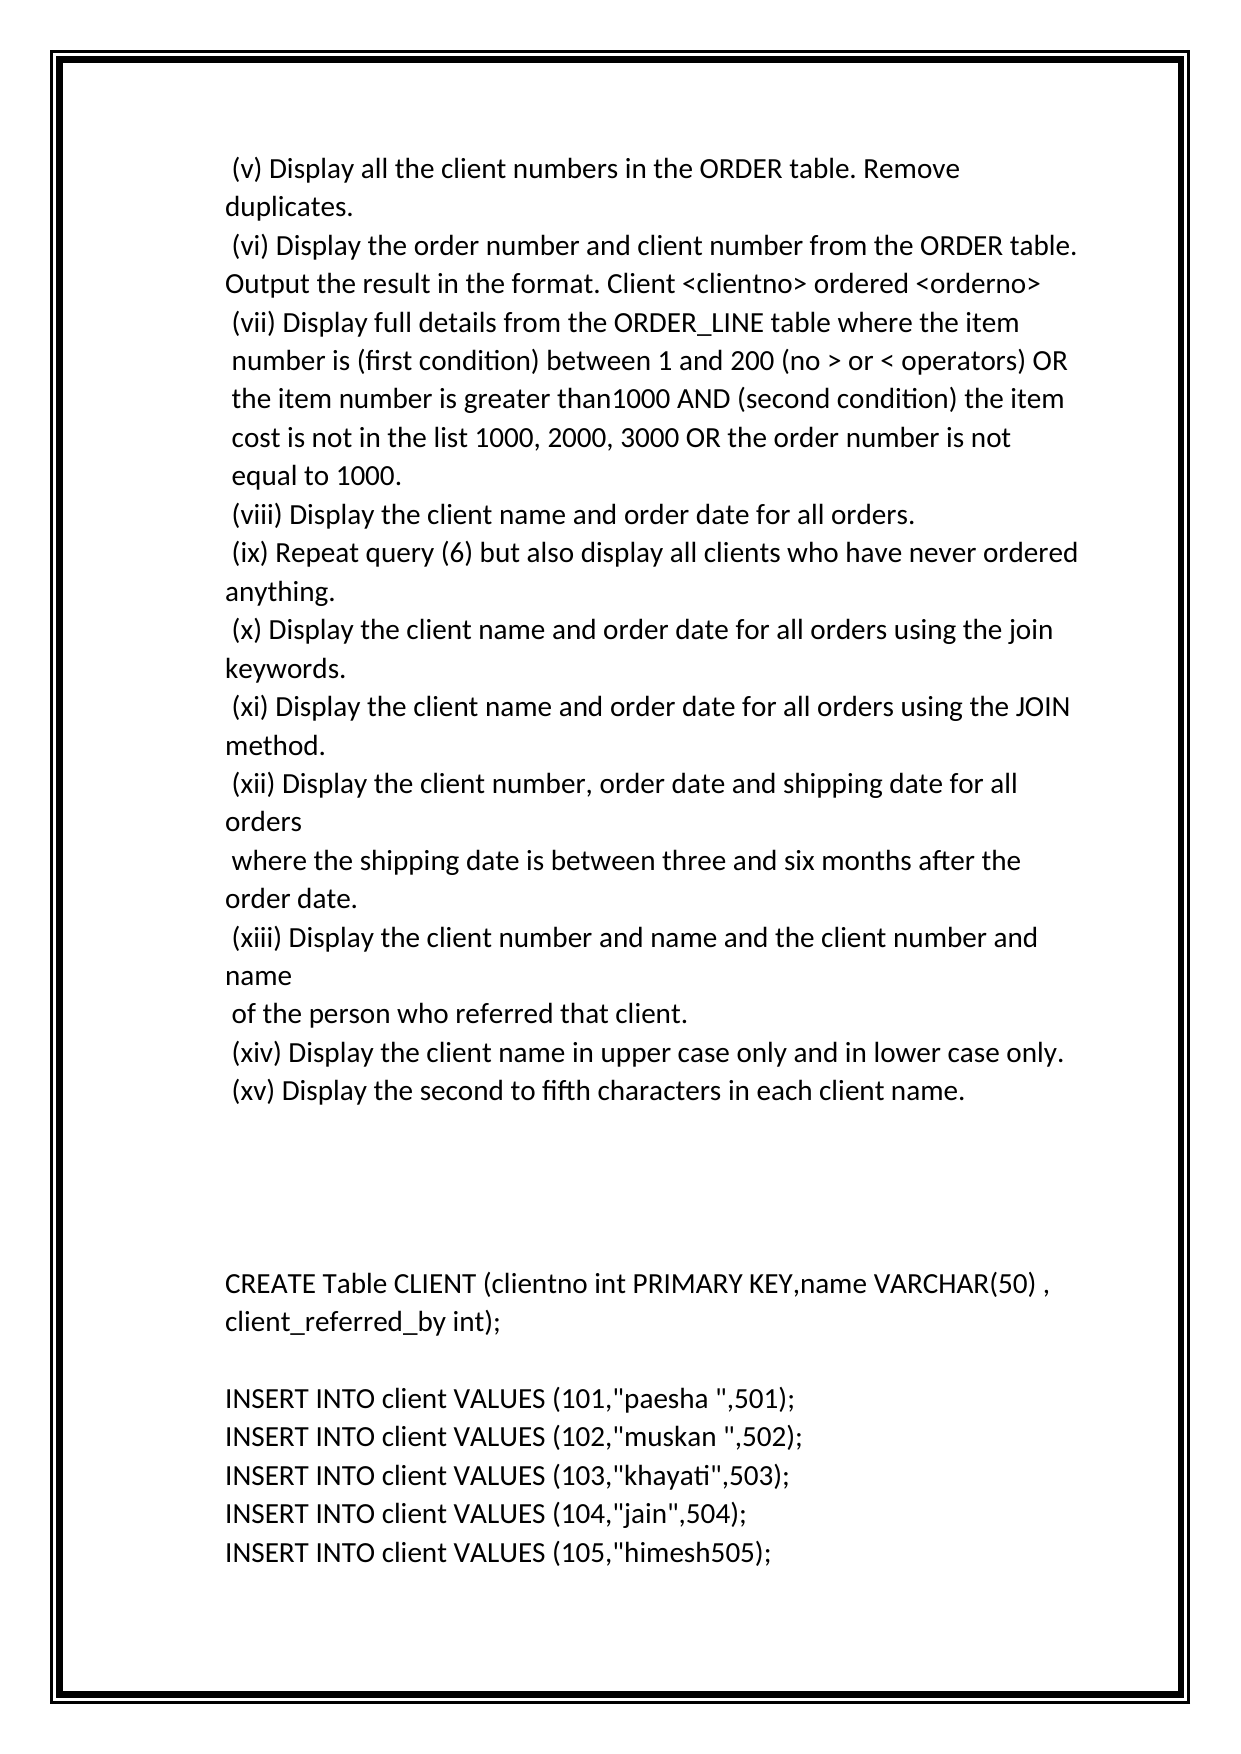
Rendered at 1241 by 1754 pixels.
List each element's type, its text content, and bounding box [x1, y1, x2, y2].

list CREATE Table CLIENT (clientno int PRIMARY KEY,name VARCHAR(50) , client_referred_by int); [225, 1265, 1090, 1339]
list INSERT INTO client VALUES (102,"muskan ",502); [225, 1418, 1090, 1454]
list INSERT INTO client VALUES (105,"himesh505); [225, 1534, 1090, 1569]
list (v) Display all the client numbers in the ORDER table. Remove duplicates. [225, 150, 1090, 224]
list (x) Display the client name and order date for all orders using the join keywords. [225, 611, 1090, 685]
list (xiv) Display the client name in upper case only and in lower case only. [225, 1034, 1090, 1070]
list (xiii) Display the client number and name and the client number and name [225, 919, 1090, 993]
list (xi) Display the client name and order date for all orders using the JOIN method. [225, 688, 1090, 762]
list INSERT INTO client VALUES (103,"khayati",503); [225, 1457, 1090, 1492]
list (viii) Display the client name and order date for all orders. [225, 496, 1090, 532]
list (xii) Display the client number, order date and shipping date for all orders [225, 765, 1090, 839]
list where the shipping date is between three and six months after the order date. [225, 842, 1090, 916]
list INSERT INTO client VALUES (101,"paesha ",501); [225, 1380, 1090, 1416]
list the item number is greater than1000 AND (second condition) the item [225, 381, 1090, 416]
list number is (first condition) between 1 and 200 (no > or < operators) OR [225, 342, 1090, 378]
list cost is not in the list 1000, 2000, 3000 OR the order number is not [225, 419, 1090, 455]
list (vii) Display full details from the ORDER_LINE table where the item [225, 304, 1090, 339]
list equal to 1000. [225, 457, 1090, 493]
list of the person who referred that client. [225, 996, 1090, 1031]
list (ix) Repeat query (6) but also display all clients who have never ordered anything. [225, 534, 1090, 608]
list (xv) Display the second to fifth characters in each client name. [225, 1072, 1090, 1108]
list INSERT INTO client VALUES (104,"jain",504); [225, 1495, 1090, 1531]
list (vi) Display the order number and client number from the ORDER table. Output the result in the format. Client <clientno> ordered <orderno> [225, 227, 1090, 301]
